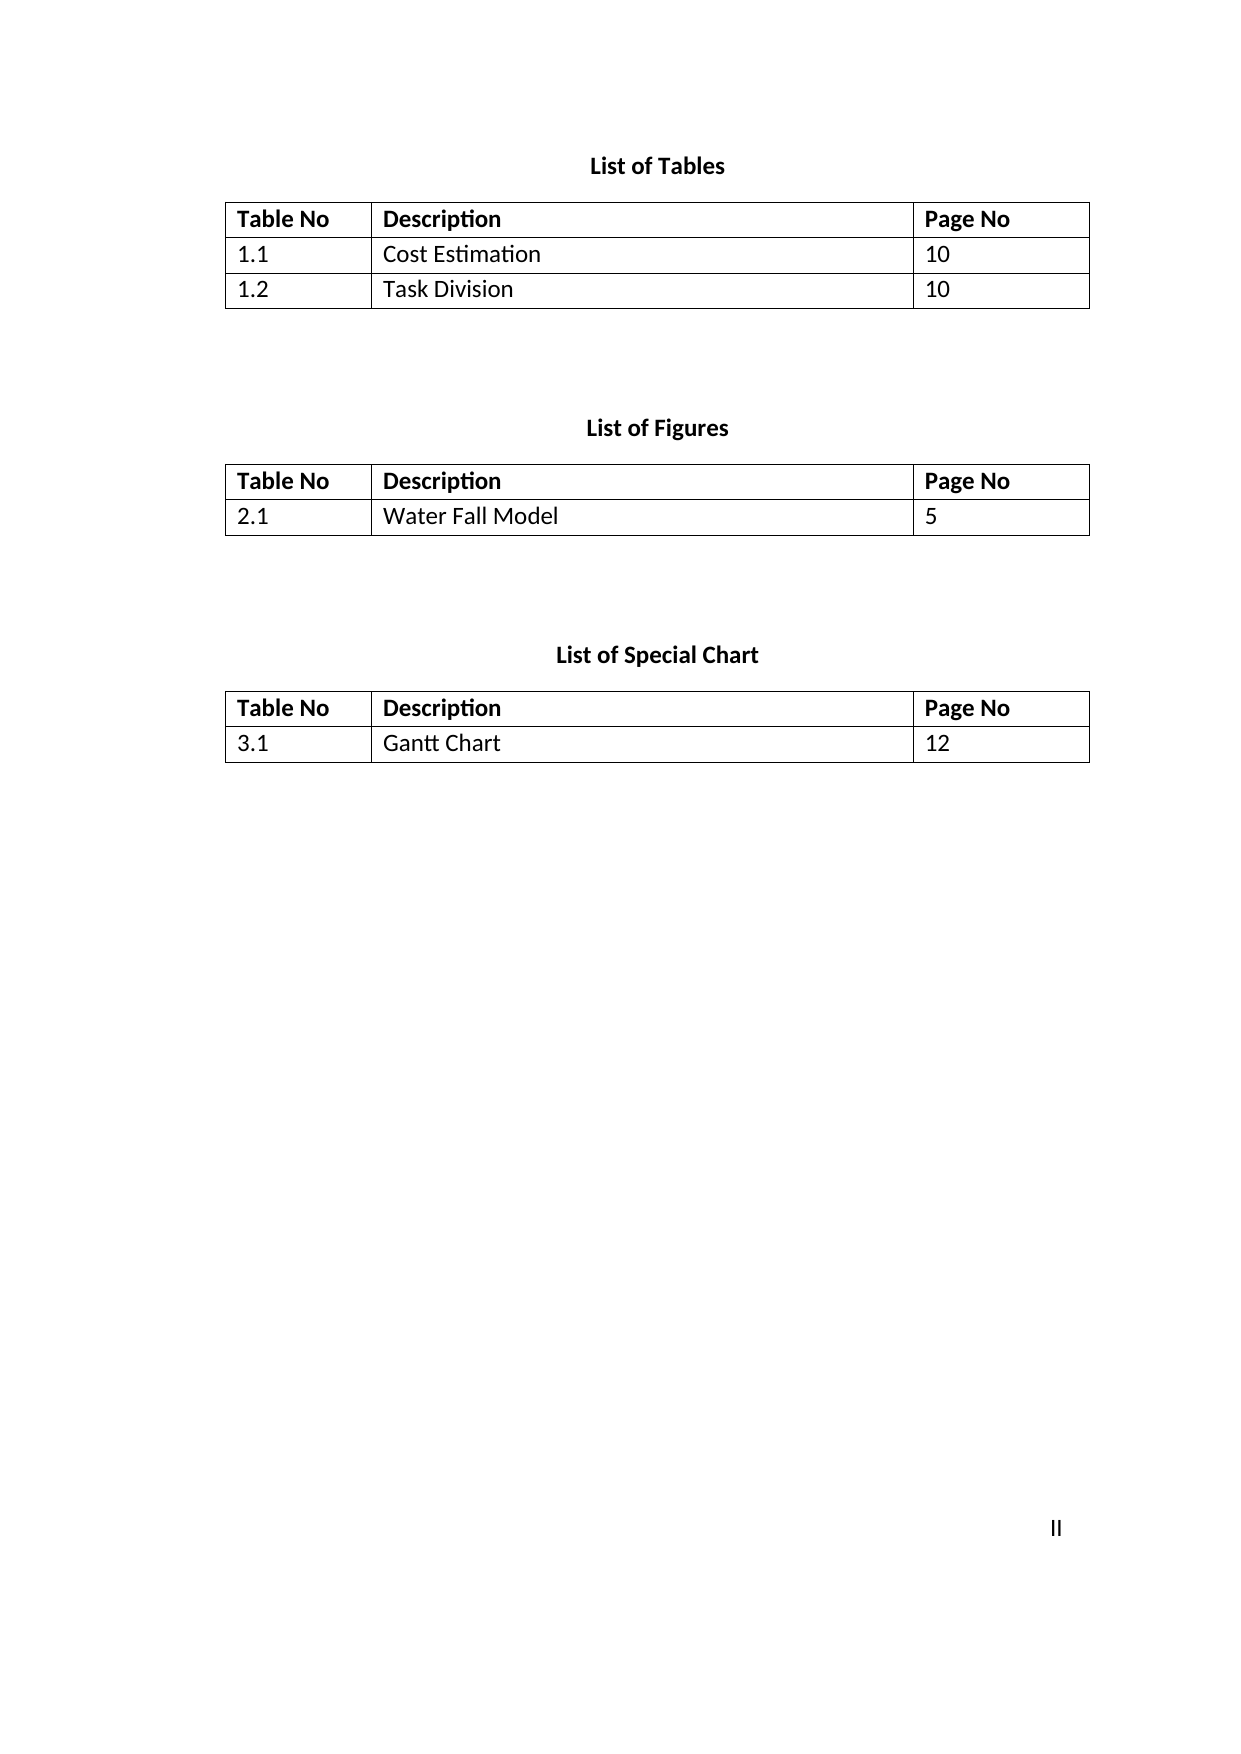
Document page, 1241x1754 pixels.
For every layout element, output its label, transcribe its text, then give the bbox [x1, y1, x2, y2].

table_cell 1.2 [226, 274, 371, 308]
table_header Table No [226, 692, 371, 726]
table_cell Water Fall Model [372, 500, 913, 535]
text List of Tables [225, 150, 1090, 181]
table_header Page No [914, 465, 1089, 499]
text List of Figures [225, 412, 1090, 443]
table_cell Gantt Chart [372, 727, 913, 762]
table_header Description [372, 203, 913, 237]
text II [225, 1472, 1090, 1544]
table_cell 1.1 [226, 238, 371, 272]
table_cell 12 [914, 727, 1089, 762]
table_header Table No [226, 203, 371, 237]
table_cell 3.1 [226, 727, 371, 762]
table_cell 10 [914, 238, 1089, 272]
table_cell 10 [914, 274, 1089, 308]
table_cell 5 [914, 500, 1089, 535]
table_header Page No [914, 203, 1089, 237]
table_header Page No [914, 692, 1089, 726]
table_cell Cost Estimation [372, 238, 913, 272]
table_cell 2.1 [226, 500, 371, 535]
table_cell Task Division [372, 274, 913, 308]
table_header Description [372, 465, 913, 499]
text List of Special Chart [225, 639, 1090, 670]
table_header Description [372, 692, 913, 726]
table_header Table No [226, 465, 371, 499]
